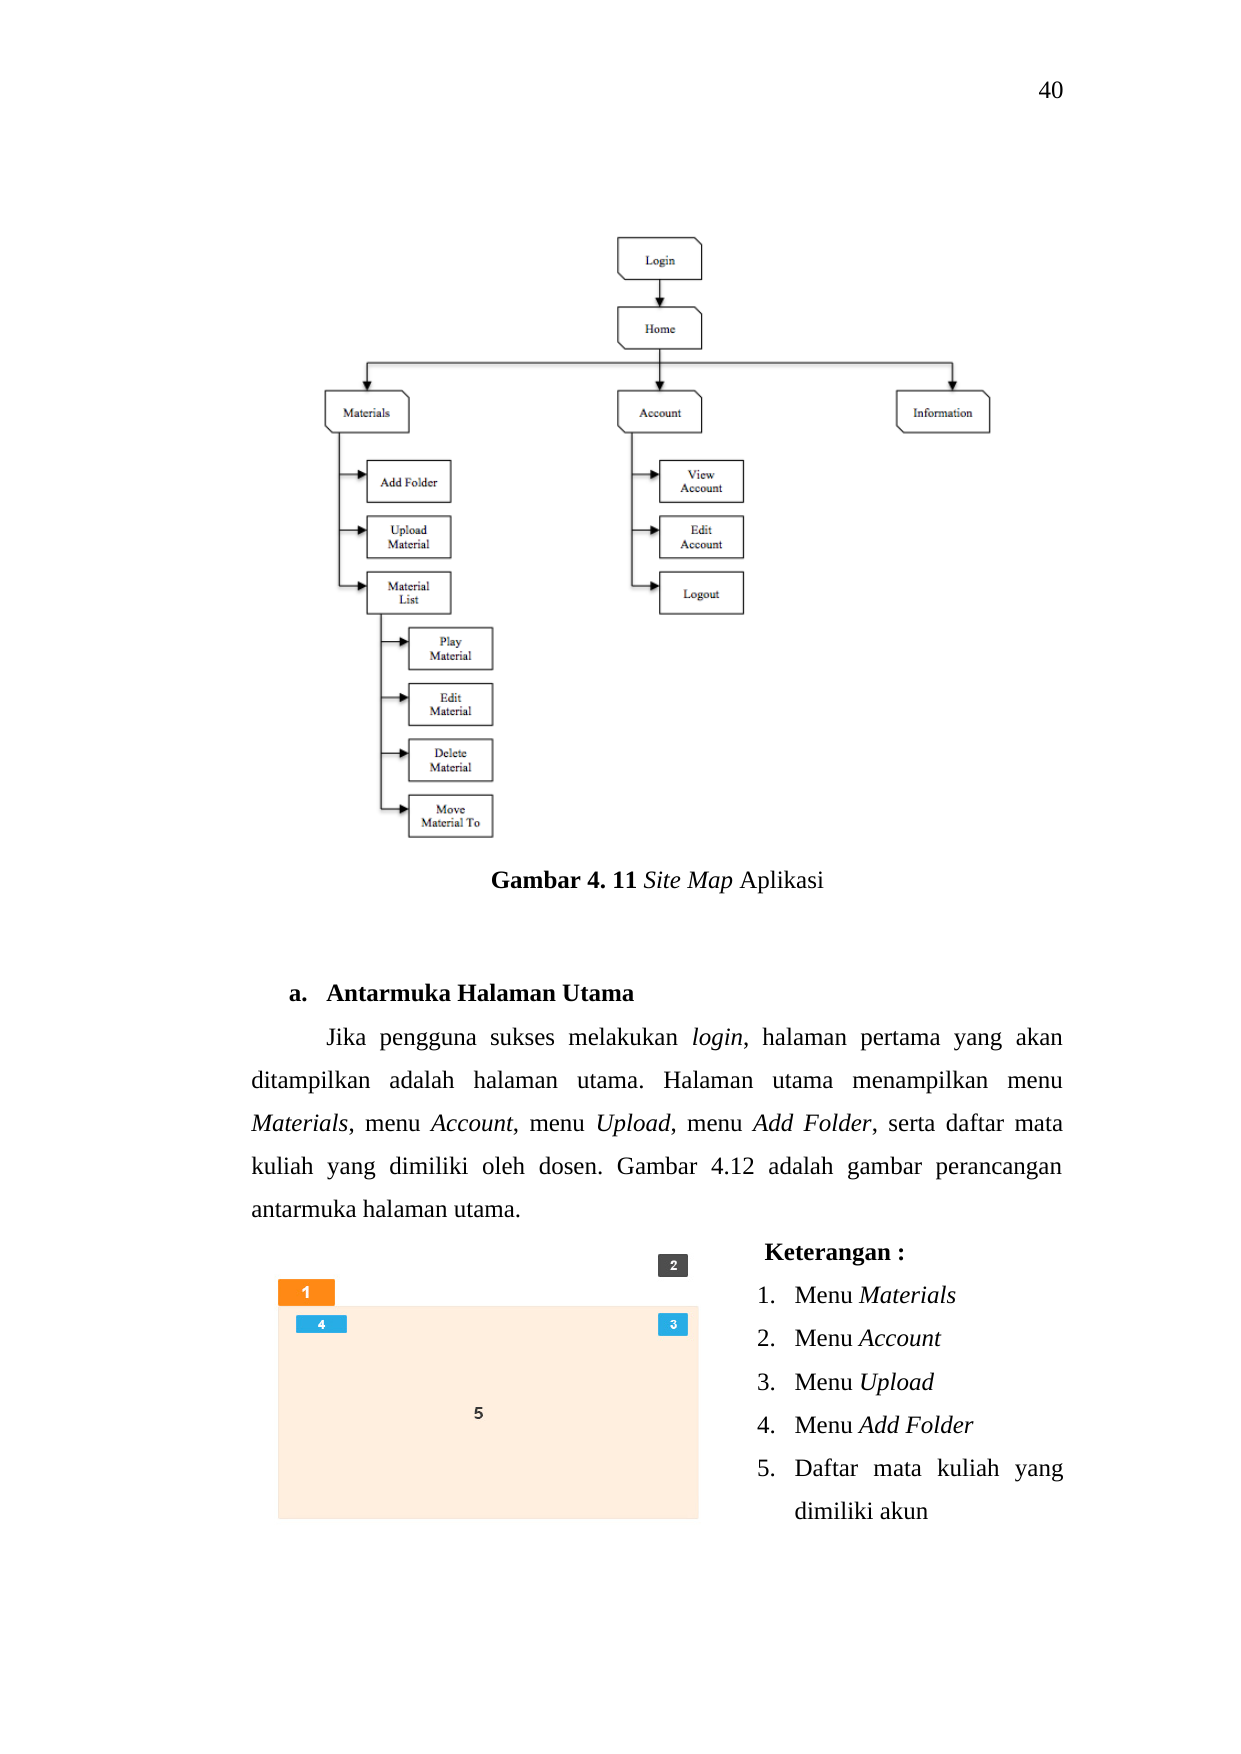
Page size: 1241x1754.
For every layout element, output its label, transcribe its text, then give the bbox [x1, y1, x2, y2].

picture [251, 1237, 722, 1549]
subtitle Antarmuka Halaman Utama [288, 978, 1063, 1007]
table_header [240, 1237, 753, 1562]
table_header Keterangan : Menu Materials Menu Account Menu Upload Menu Add Folder Daftar mata kuliah yang dimiliki akun [753, 1237, 1075, 1562]
text Jika pengguna sukses melakukan login, halaman pertama yang akan ditampilkan adalah halaman utama. Halaman utama menampilkan menu Materials, menu Account, menu Upload, menu Add Folder, serta daftar mata kuliah yang dimiliki oleh dosen. Gambar 4.1 adalah gambar perancangan antarmuka halaman utama. [251, 1022, 1063, 1223]
picture [307, 206, 1008, 851]
